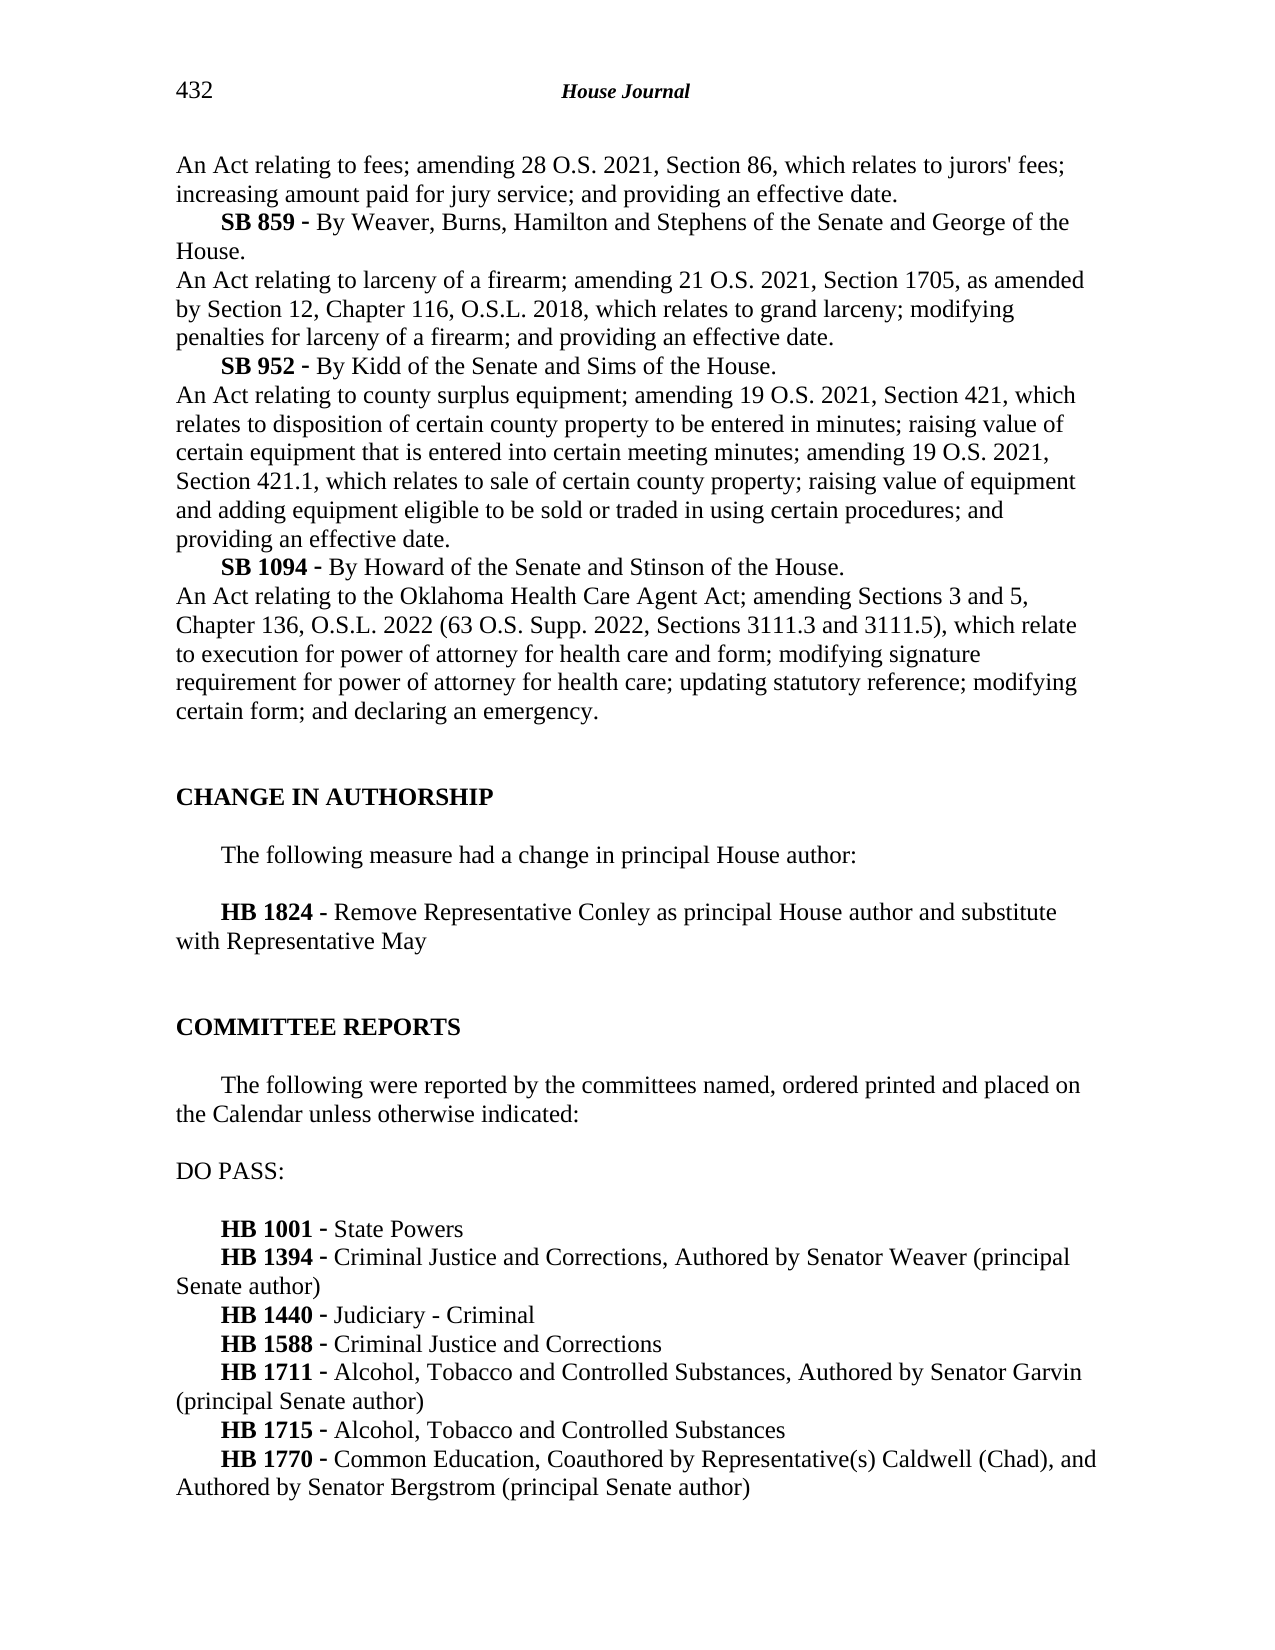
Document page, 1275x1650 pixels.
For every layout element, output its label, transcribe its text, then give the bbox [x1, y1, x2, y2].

text SB 859 By Weaver, Burns, Hamilton and Stephens of the Senate and George of the House. [176, 207, 1098, 265]
text The following measure had a change in principal House author: [176, 840, 1098, 869]
text SB 952 By Kidd of the Senate and Sims of the House. [176, 351, 1098, 380]
text COMMITTEE REPORTS [176, 1012, 1098, 1041]
text HB 1711 Alcohol, Tobacco and Controlled Substances, Authored by Senator Garvin (principal Senate author) [176, 1357, 1098, 1415]
text The following were reported by the committees named, ordered printed and placed on the Calendar unless otherwise indicated: [176, 1070, 1098, 1127]
text HB 1440 Judiciary - Criminal [176, 1300, 1098, 1329]
text An Act relating to fees; amending 28 O.S. 2021, Section 86, which relates to jurors' fees; increasing amount paid for jury service; and providing an effective date. [176, 150, 1098, 207]
text DO PASS: [176, 1156, 1098, 1185]
text CHANGE IN AUTHORSHIP [176, 782, 1098, 811]
text HB 1824 - Remove Representative Conley as principal House author and substitute with Representative May [176, 897, 1098, 955]
text An Act relating to the Oklahoma Health Care Agent Act; amending Sections 3 and 5, Chapter 136, O.S.L. 2022 (63 O.S. Supp. 2022, Sections 3111.3 and 3111.5), which relate to execution for power of attorney for health care and form; modifying signature requirement for power of attorney for health care; updating statutory reference; modifying certain form; and declaring an emergency. [176, 581, 1098, 725]
text HB 1001 State Powers [176, 1214, 1098, 1242]
text HB 1588 Criminal Justice and Corrections [176, 1329, 1098, 1357]
text HB 1394 Criminal Justice and Corrections, Authored by Senator Weaver (principal Senate author) [176, 1242, 1098, 1300]
text SB 1094 By Howard of the Senate and Stinson of the House. [176, 552, 1098, 581]
text HB 1770 Common Education, Coauthored by Representative(s) Caldwell (Chad), and Authored by Senator Bergstrom (principal Senate author) [176, 1444, 1098, 1501]
text An Act relating to larceny of a firearm; amending 21 O.S. 2021, Section 1705, as amended by Section 12, Chapter 116, O.S.L. 2018, which relates to grand larceny; modifying penalties for larceny of a firearm; and providing an effective date. [176, 265, 1098, 351]
text HB 1715 Alcohol, Tobacco and Controlled Substances [176, 1415, 1098, 1444]
text An Act relating to county surplus equipment; amending 19 O.S. 2021, Section 421, which relates to disposition of certain county property to be entered in minutes; raising value of certain equipment that is entered into certain meeting minutes; amending 19 O.S. 2021, Section 421.1, which relates to sale of certain county property; raising value of equipment and adding equipment eligible to be sold or traded in using certain procedures; and providing an effective date. [176, 380, 1098, 552]
